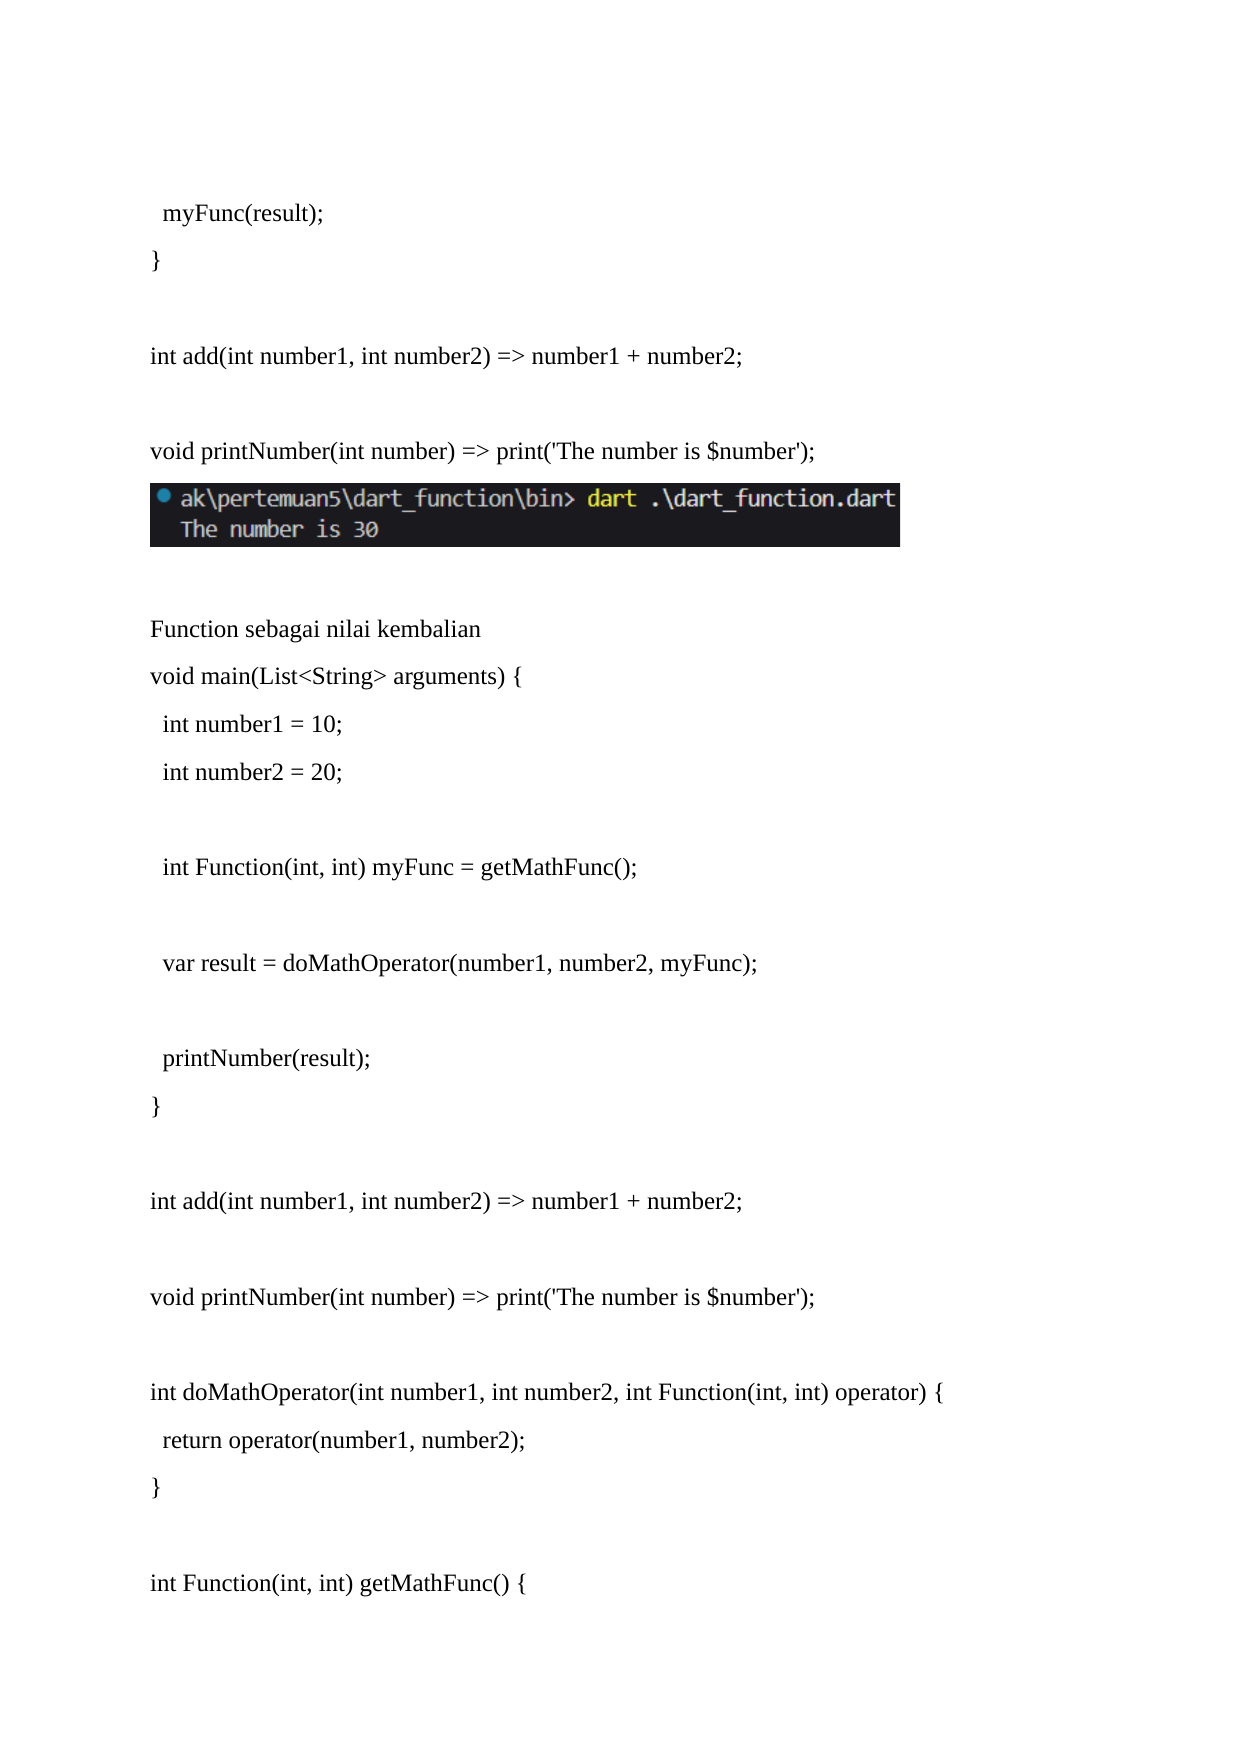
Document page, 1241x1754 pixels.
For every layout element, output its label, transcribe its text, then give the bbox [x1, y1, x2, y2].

text } [150, 245, 1090, 274]
text int add(int number1, int number2) => number1 + number2; [150, 1186, 1090, 1215]
text printNumber(result); [150, 1043, 1090, 1072]
text void printNumber(int number) => print('The number is $number'); [150, 436, 1090, 465]
text } [150, 1091, 1090, 1119]
text int add(int number1, int number2) => number1 + number2; [150, 341, 1090, 369]
picture [150, 483, 901, 547]
text void printNumber(int number) => print('The number is $number'); [150, 1282, 1090, 1310]
text myFunc(result); [150, 198, 1090, 226]
text int doMathOperator(int number1, int number2, int Function(int, int) operator) { [150, 1377, 1090, 1406]
text return operator(number1, number2); [150, 1425, 1090, 1453]
text Function sebagai nilai kembalian [150, 614, 1090, 642]
text void main(List<String> arguments) { [150, 661, 1090, 690]
text var result = doMathOperator(number1, number2, myFunc); [150, 948, 1090, 976]
text } [150, 1472, 1090, 1501]
text int number1 = 10; [150, 709, 1090, 738]
text int number2 = 20; [150, 757, 1090, 786]
text int Function(int, int) myFunc = getMathFunc(); [150, 852, 1090, 881]
text int Function(int, int) getMathFunc() { [150, 1568, 1090, 1597]
